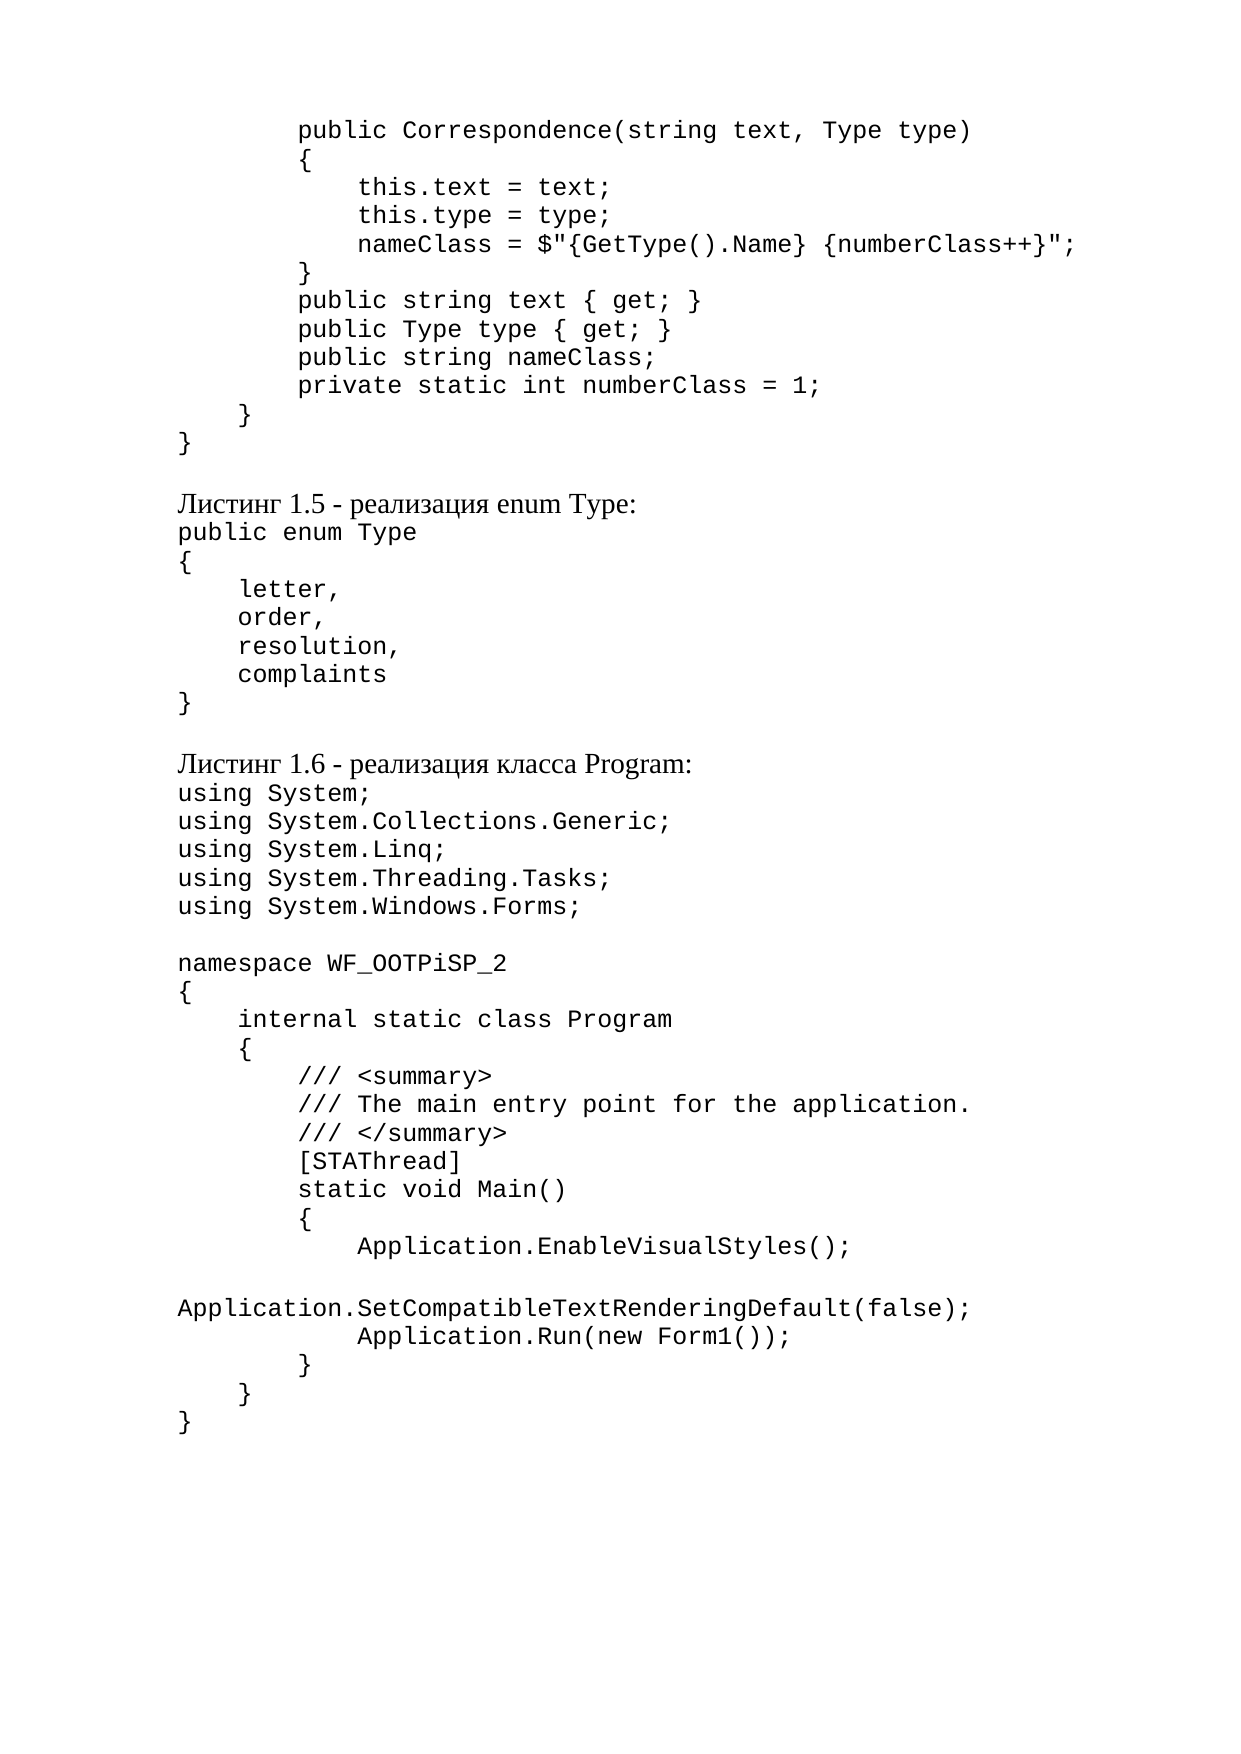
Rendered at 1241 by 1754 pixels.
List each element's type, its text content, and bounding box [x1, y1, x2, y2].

text [STAThread] [177, 1148, 1152, 1177]
text { [177, 146, 1152, 175]
text } [177, 690, 1152, 718]
text Application.SetCompatibleTextRenderingDefault(false); [177, 1262, 1152, 1324]
text public Type type { get; } [177, 316, 1152, 345]
text } [177, 1380, 1152, 1409]
text /// </summary> [177, 1120, 1152, 1148]
text public string nameClass; [177, 345, 1152, 373]
text this.type = type; [177, 203, 1152, 231]
text namespace WF_OOTPiSP_2 [177, 950, 1152, 978]
text nameClass = $"{GetType().Name} {numberClass++}"; [177, 231, 1152, 260]
text /// The main entry point for the application. [177, 1092, 1152, 1120]
text complaints [177, 662, 1152, 690]
text internal static class Program [177, 1007, 1152, 1035]
text } [177, 1409, 1152, 1437]
text static void Main() [177, 1177, 1152, 1205]
text /// <summary> [177, 1063, 1152, 1092]
text public string text { get; } [177, 288, 1152, 316]
text public enum Type [177, 520, 1152, 548]
text public Correspondence(string text, Type type) [177, 118, 1152, 146]
text Листинг 1.5 - реализация enum Type: [177, 486, 1152, 520]
text { [177, 548, 1152, 577]
text } [177, 1352, 1152, 1380]
text { [177, 978, 1152, 1007]
text using System.Linq; [177, 837, 1152, 865]
text using System; [177, 780, 1152, 808]
text } [177, 430, 1152, 458]
text Application.EnableVisualStyles(); [177, 1233, 1152, 1262]
text order, [177, 605, 1152, 633]
text { [177, 1035, 1152, 1063]
text } [177, 401, 1152, 430]
text using System.Windows.Forms; [177, 893, 1152, 922]
text private static int numberClass = 1; [177, 373, 1152, 401]
text using System.Threading.Tasks; [177, 865, 1152, 893]
text using System.Collections.Generic; [177, 808, 1152, 837]
text resolution, [177, 633, 1152, 662]
text Листинг 1.6 - реализация класса Program: [177, 747, 1152, 780]
text Application.Run(new Form1()); [177, 1324, 1152, 1352]
text letter, [177, 577, 1152, 605]
text { [177, 1205, 1152, 1233]
text this.text = text; [177, 175, 1152, 203]
text } [177, 260, 1152, 288]
